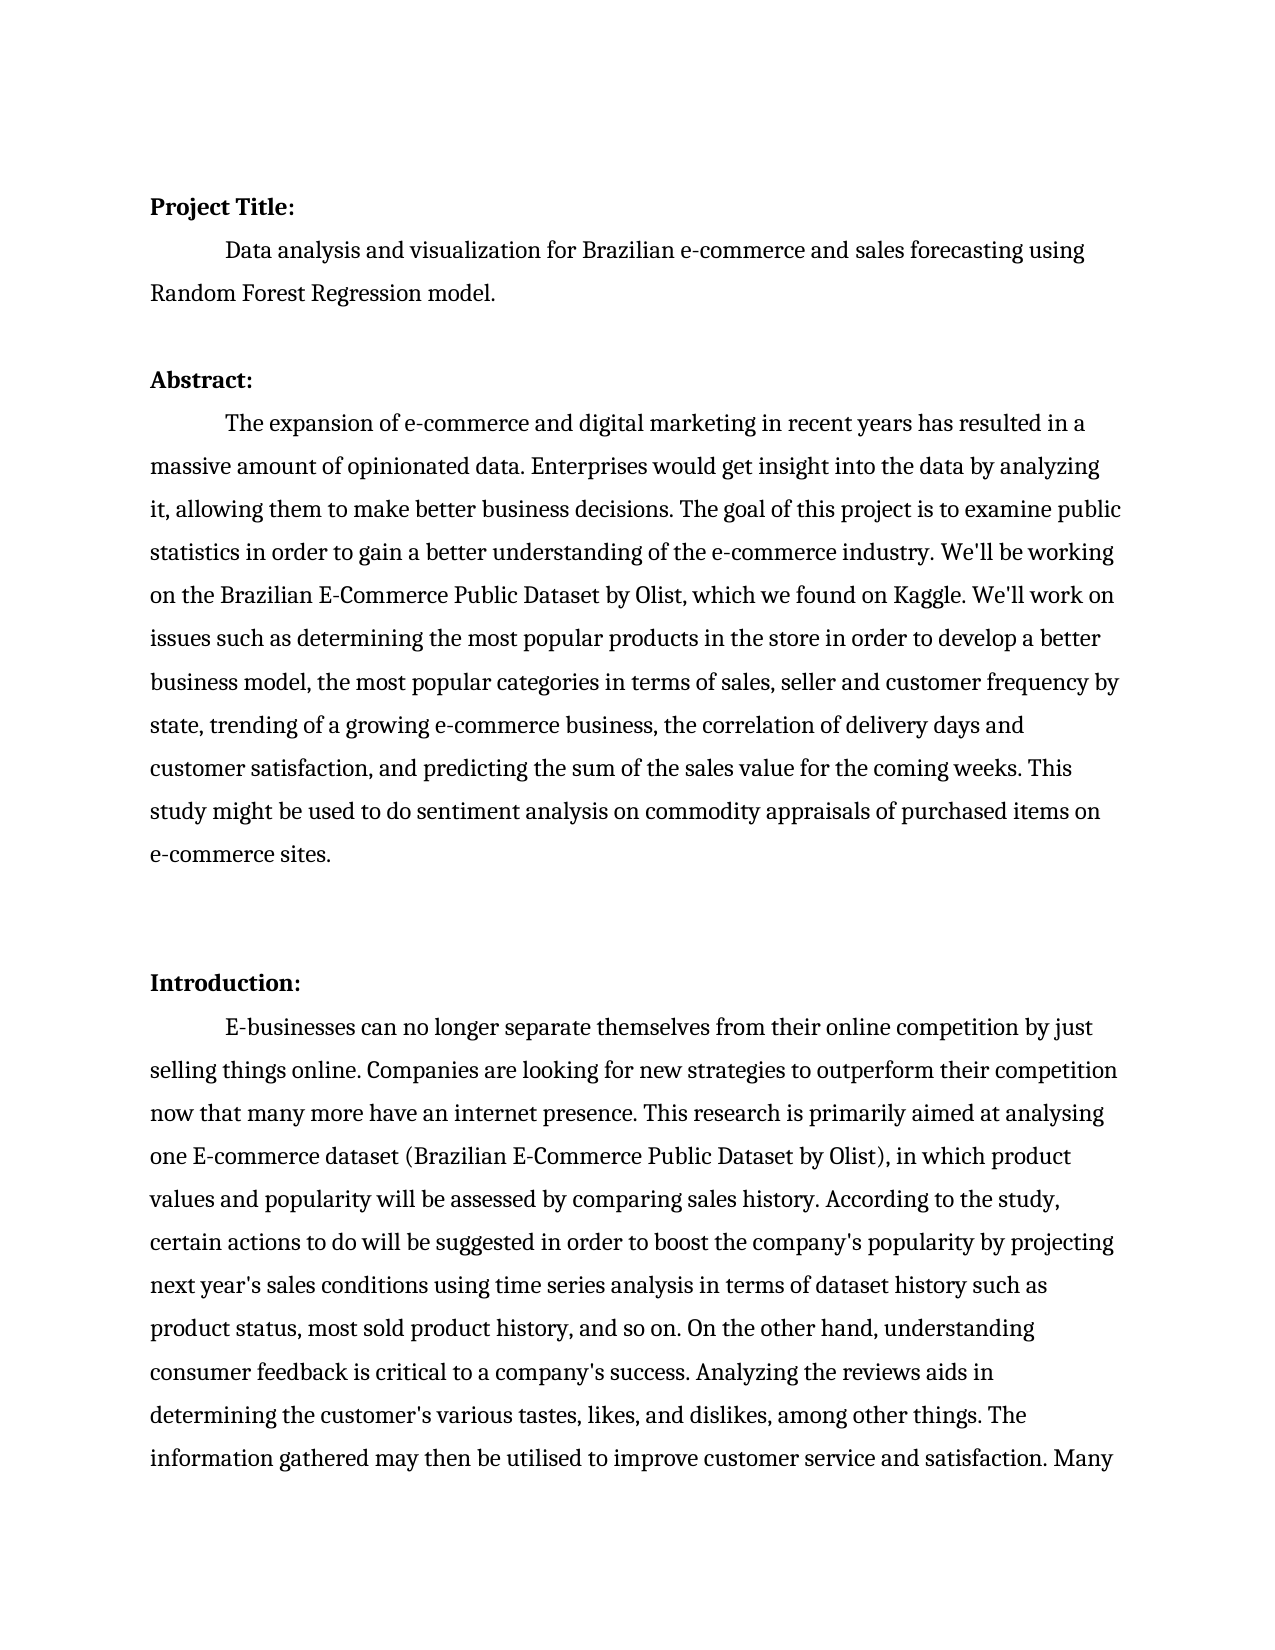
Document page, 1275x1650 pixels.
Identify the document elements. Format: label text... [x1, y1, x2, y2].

text Introduction: [150, 969, 1125, 998]
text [150, 1012, 1125, 1472]
text Abstract: [150, 366, 1125, 394]
text Data analysis and visualization for Brazilian e-commerce and sales forecasting using Random Forest Regression model. [150, 236, 1125, 308]
text The expansion of e-commerce and digital marketing in recent years has resulted in a massive amount of opinionated data. Enterprises would get insight into the data by analyzing it, allowing them to make better business decisions. The goal of this project is to examine public statistics in order to gain a better understanding of the e-commerce industry. We'll be working on the Brazilian E-Commerce Public Dataset by Olist, which we found on Kaggle. We'll work on issues such as determining the most popular products in the store in order to develop a better business model, the most popular categories in terms of sales, seller and customer frequency by state, trending of a growing e-commerce business, the correlation of delivery days and customer satisfaction, and predicting the sum of the sales value for the coming weeks. This study might be used to do sentiment analysis on commodity appraisals of purchased items on e-commerce sites. [150, 409, 1125, 869]
text Project Title: [150, 193, 1125, 222]
